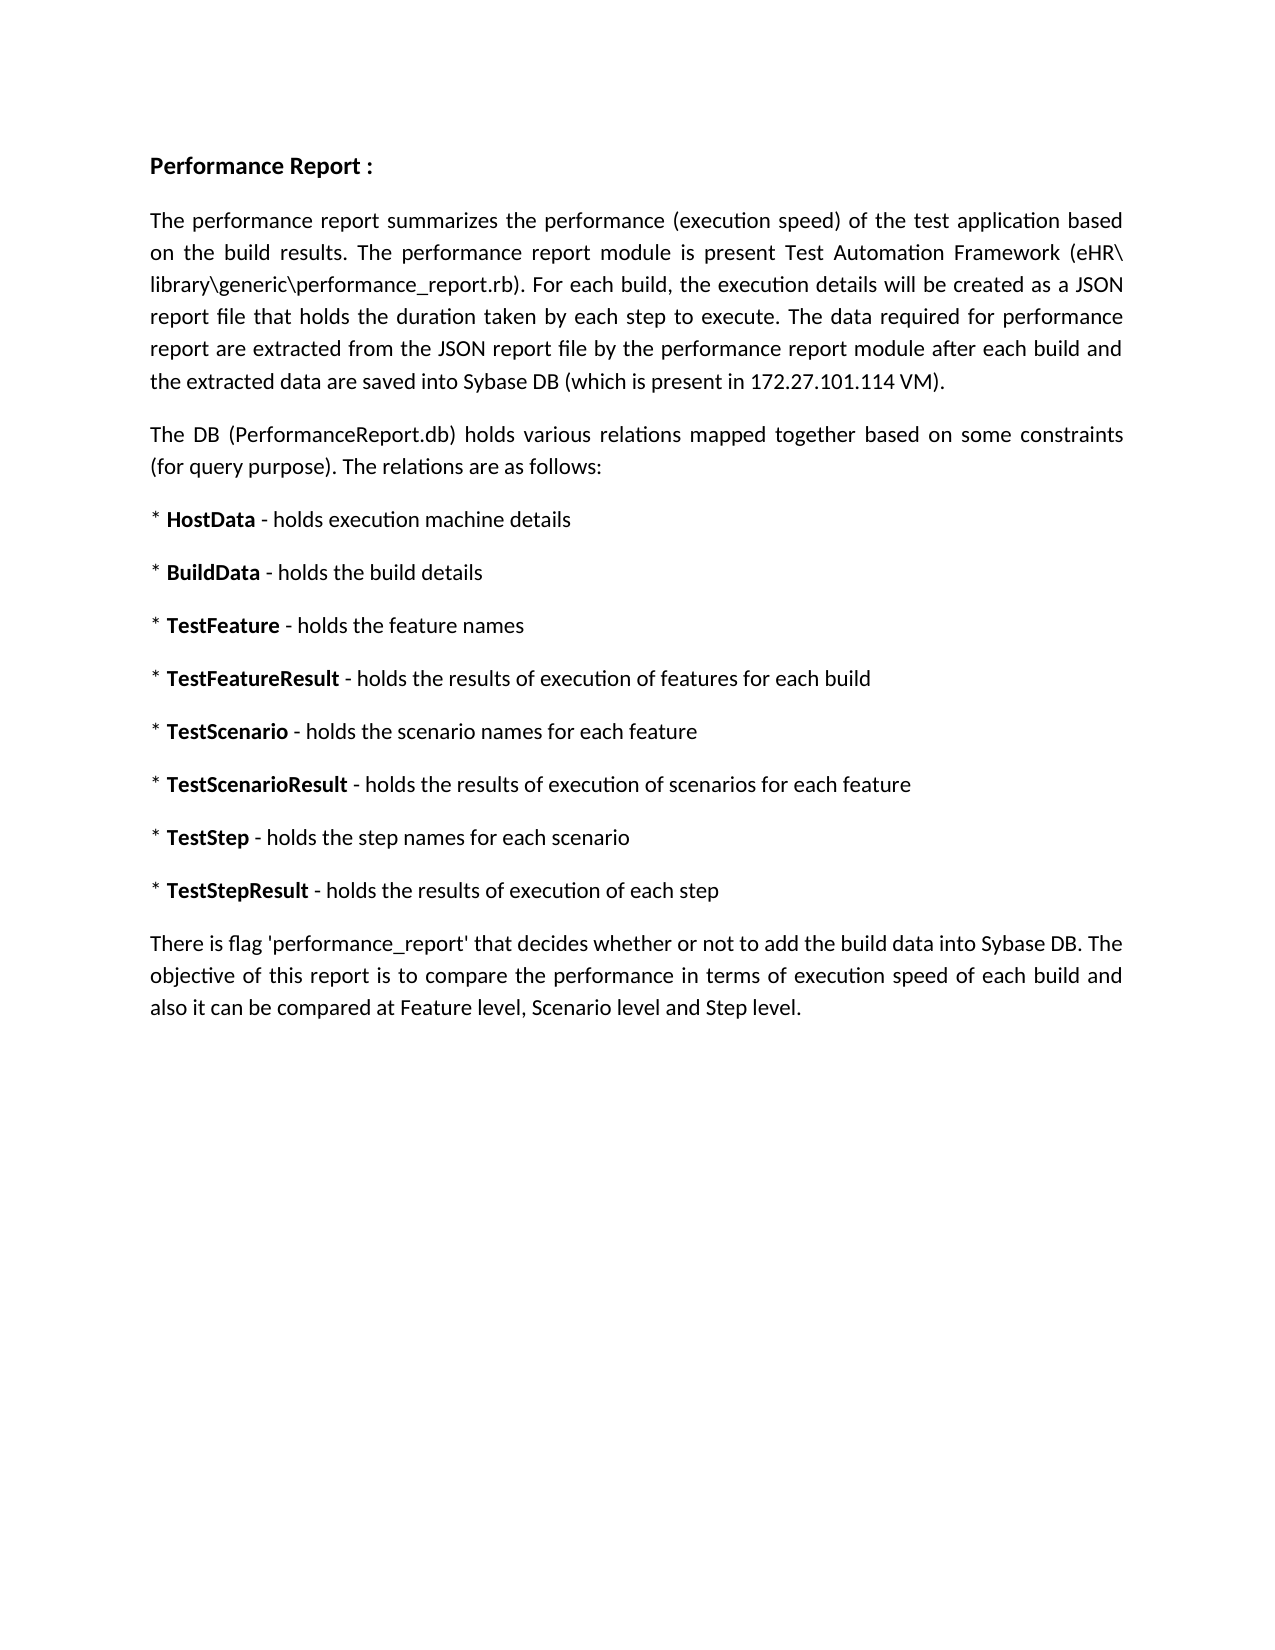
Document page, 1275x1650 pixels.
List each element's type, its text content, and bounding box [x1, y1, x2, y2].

text Performance Report : [150, 150, 1125, 181]
text * TestFeatureResult - holds the results of execution of features for each build [150, 664, 1125, 692]
text * TestScenarioResult - holds the results of execution of scenarios for each feature [150, 770, 1125, 798]
text * HostData - holds execution machine details [150, 505, 1125, 533]
text The DB (PerformanceReport.db) holds various relations mapped together based on some constraints (for query purpose). The relations are as follows: [150, 420, 1125, 480]
text The performance report summarizes the performance (execution speed) of the test application based on the build results. The performance report module is present Test Automation Framework (eHR\library\generic\performance_report.rb). For each build, the execution details will be created as a JSON report file that holds the duration taken by each step to execute. The data required for performance report are extracted from the JSON report file by the performance report module after each build and the extracted data are saved into Sybase DB (which is present in 172.27.101.114 VM). [150, 206, 1125, 395]
text * TestFeature - holds the feature names [150, 611, 1125, 639]
text * TestStepResult - holds the results of execution of each step [150, 876, 1125, 904]
text * BuildData - holds the build details [150, 558, 1125, 586]
text There is flag 'performance_report' that decides whether or not to add the build data into Sybase DB. The objective of this report is to compare the performance in terms of execution speed of each build and also it can be compared at Feature level, Scenario level and Step level. [150, 929, 1125, 1022]
text * TestStep - holds the step names for each scenario [150, 823, 1125, 851]
text * TestScenario - holds the scenario names for each feature [150, 717, 1125, 745]
